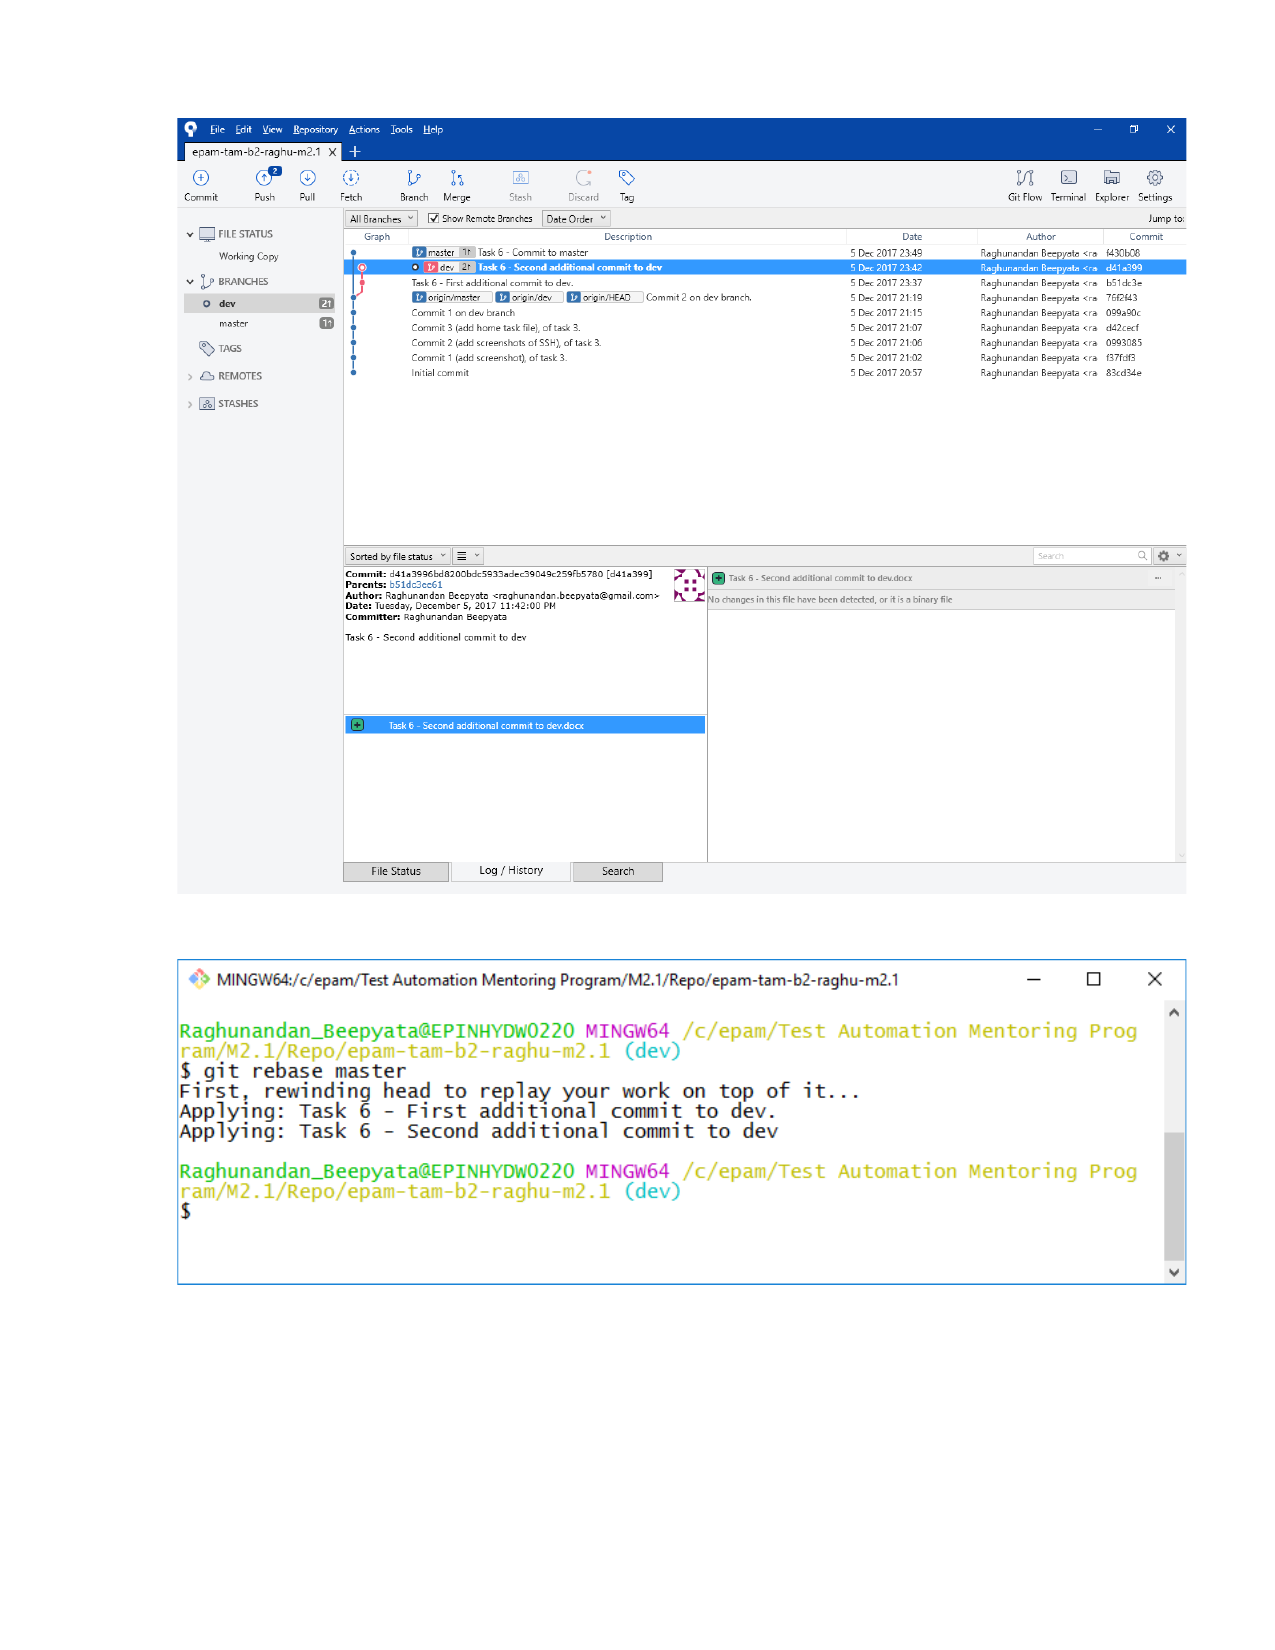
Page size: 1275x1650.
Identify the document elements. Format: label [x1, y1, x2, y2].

picture [177, 959, 1187, 1285]
picture [177, 118, 1187, 894]
